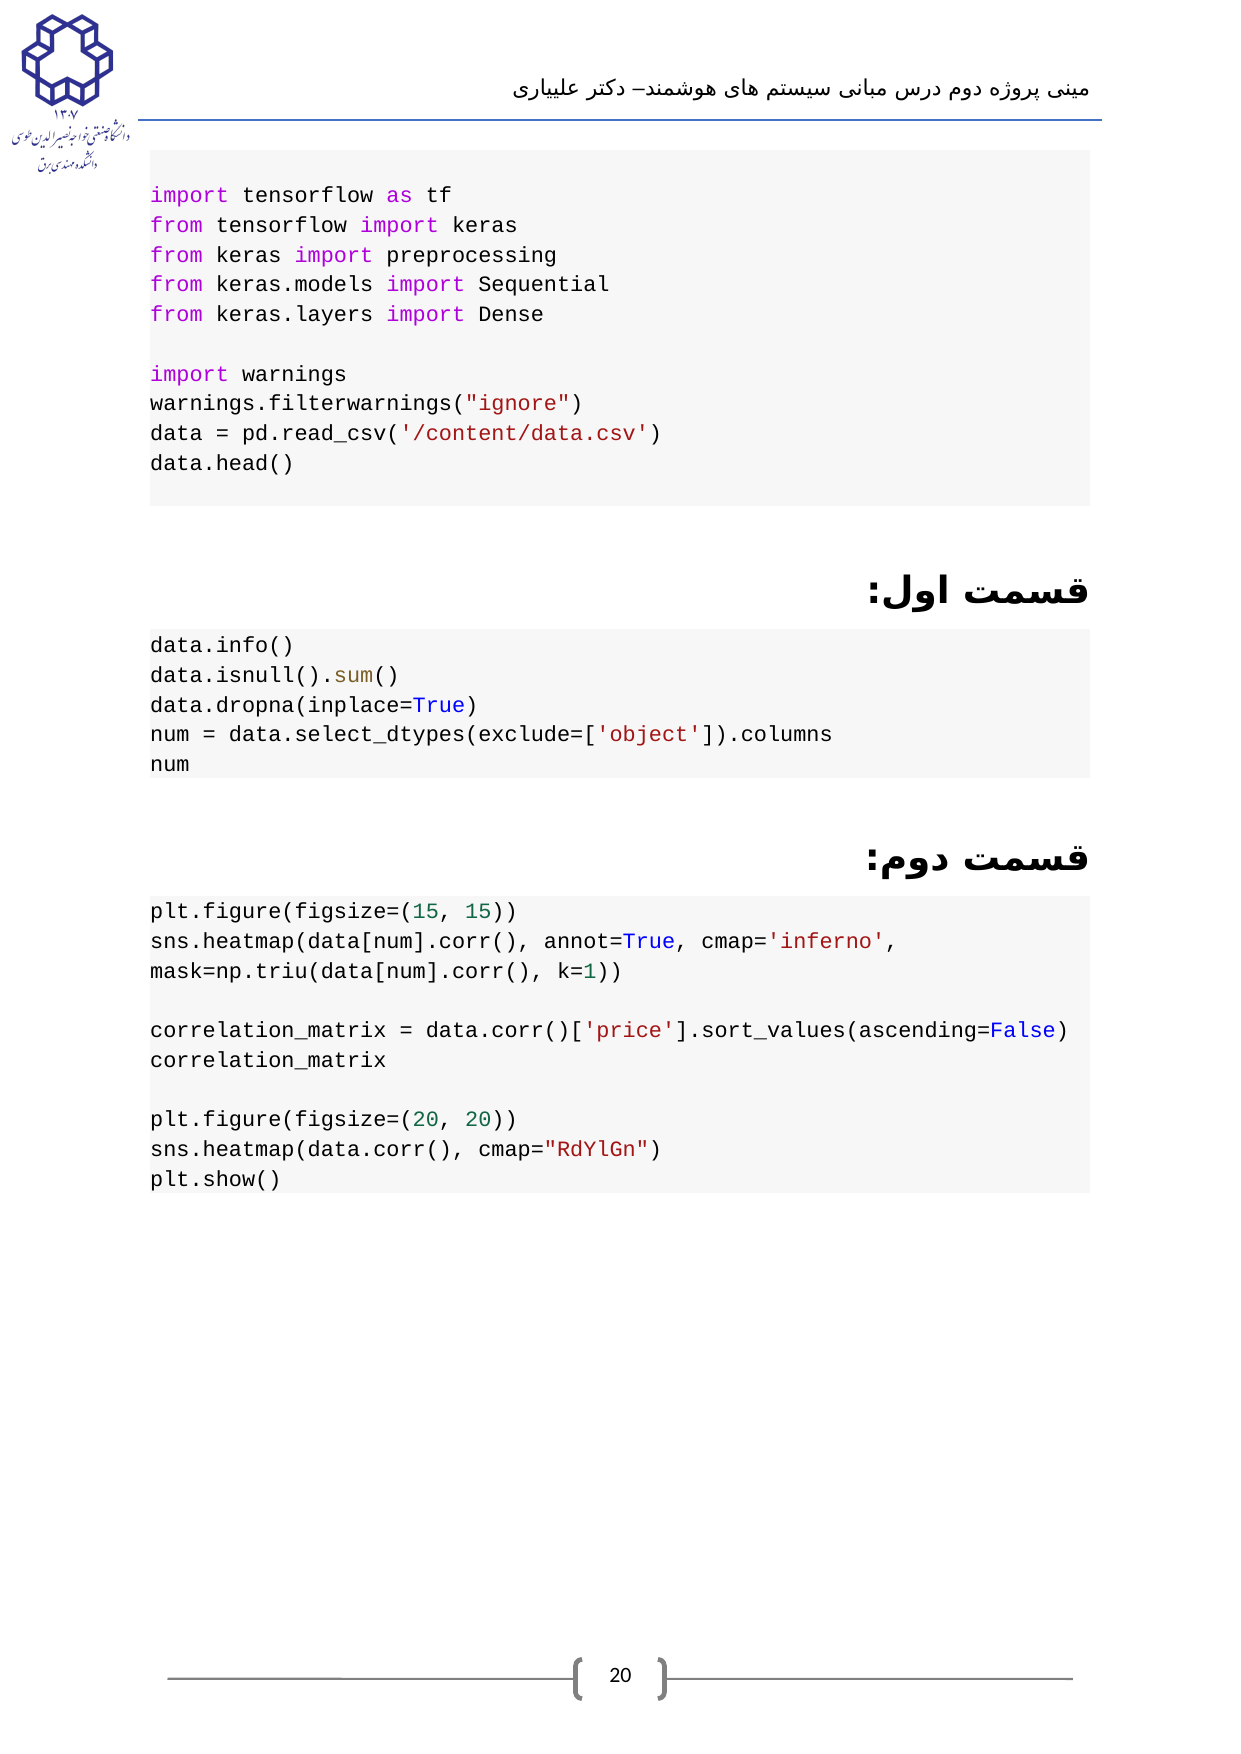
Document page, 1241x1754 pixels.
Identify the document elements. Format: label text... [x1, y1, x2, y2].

picture [0, 2, 141, 181]
text from keras.models import Sequential [150, 269, 1090, 298]
text data.head() [150, 447, 1090, 477]
text plt.show() [150, 1163, 1090, 1193]
text قسمت دوم: [150, 835, 1090, 879]
text قسمت اول: [150, 569, 1090, 613]
text from keras.layers import Dense [150, 298, 1090, 328]
text import tensorflow as tf [150, 180, 1090, 209]
text sns.heatmap(data.corr(), cmap="RdYlGn") [150, 1133, 1090, 1163]
text from tensorflow import keras [150, 209, 1090, 239]
text data.isnull().sum() [150, 659, 1090, 689]
text import warnings [150, 358, 1090, 387]
text data.info() [150, 629, 1090, 659]
text plt.figure(figsize=(15, 15)) [150, 896, 1090, 925]
text from keras import preprocessing [150, 239, 1090, 269]
text plt.figure(figsize=(20, 20)) [150, 1103, 1090, 1133]
text sns.heatmap(data[num].corr(), annot=True, cmap='inferno', mask=np.triu(data[num].corr(), k=1)) [150, 925, 1090, 985]
text data.dropna(inplace=True) [150, 689, 1090, 719]
text correlation_matrix = data.corr()['price'].sort_values(ascending=False) [150, 1014, 1090, 1044]
text num [150, 748, 1090, 778]
text num = data.select_dtypes(exclude=['object']).columns [150, 719, 1090, 748]
text warnings.filterwarnings("ignore") [150, 387, 1090, 417]
text data = pd.read_csv('/content/data.csv') [150, 417, 1090, 447]
text correlation_matrix [150, 1044, 1090, 1074]
